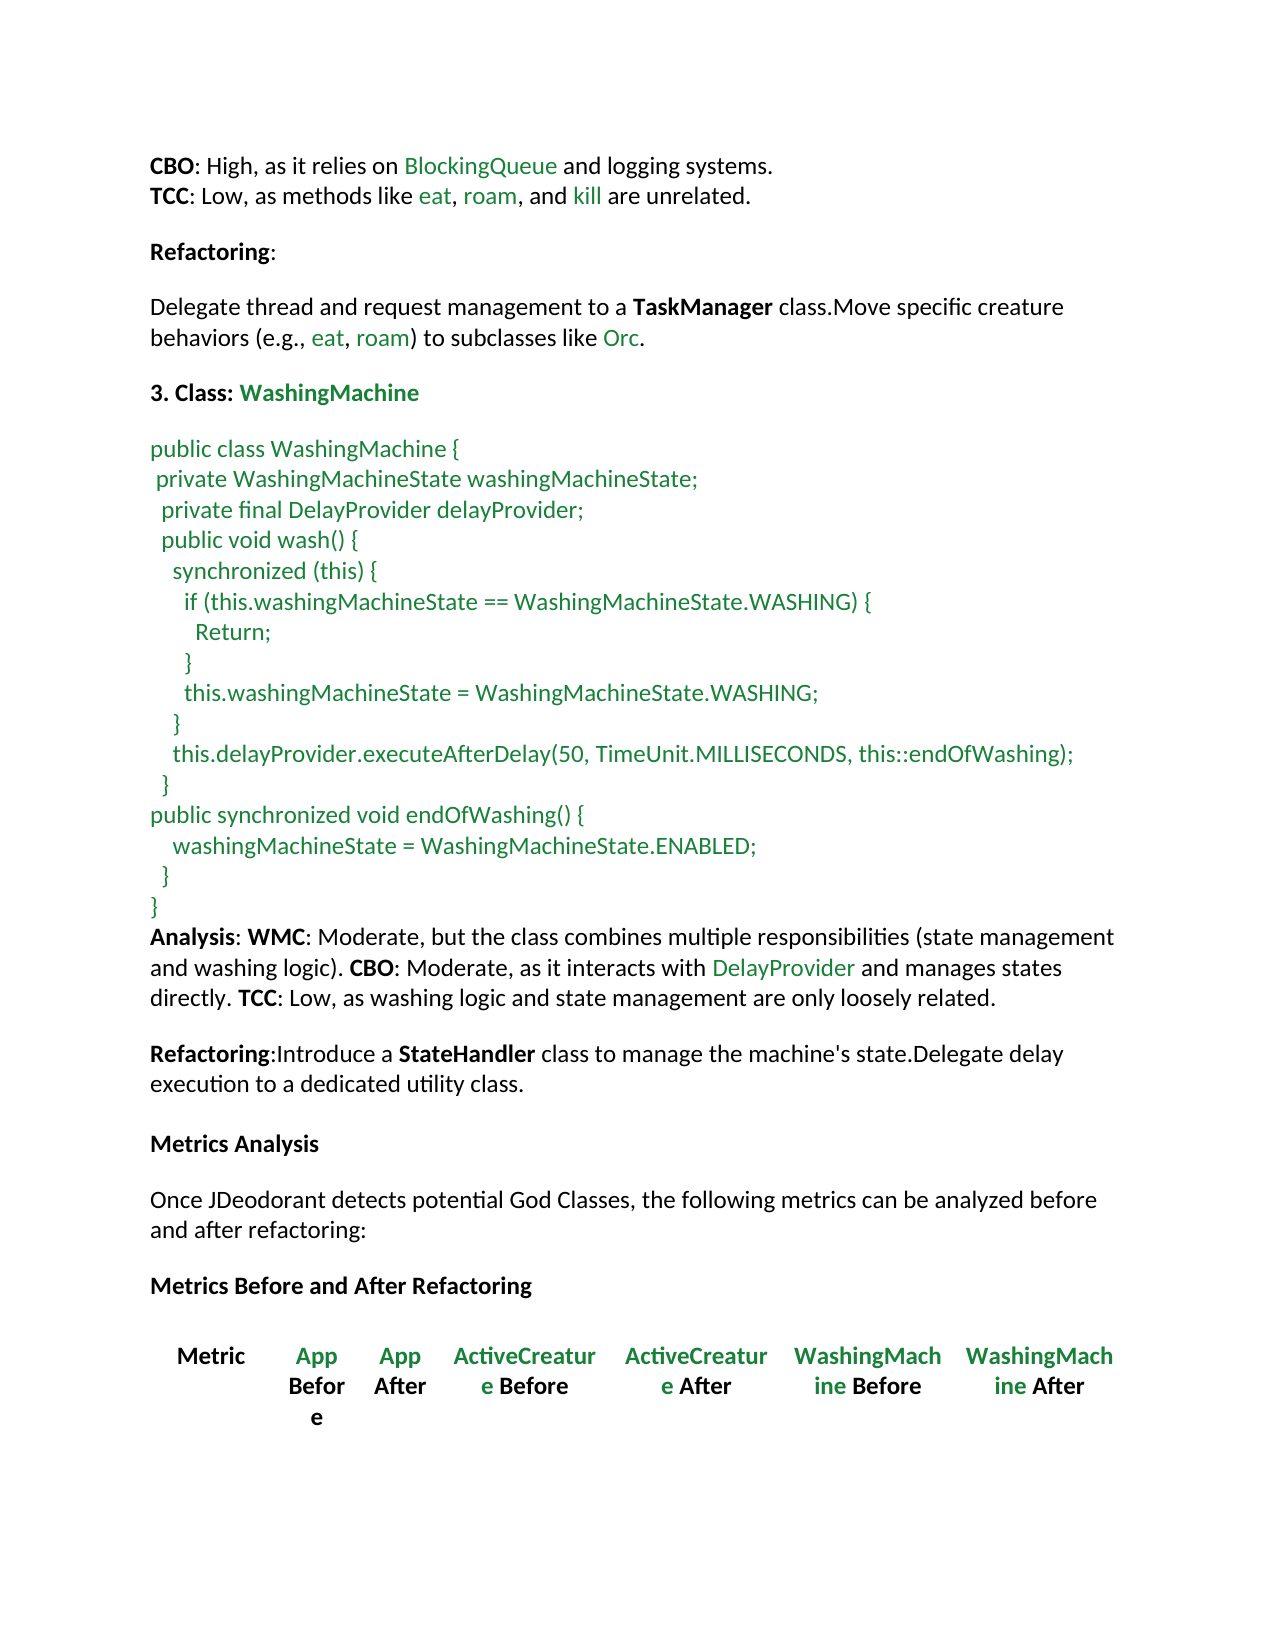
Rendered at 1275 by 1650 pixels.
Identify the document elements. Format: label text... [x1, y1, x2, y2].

table_header ActiveCreature After [611, 1305, 782, 1467]
subtitle Metrics Before and After Refactoring [150, 1270, 1125, 1300]
table_header ActiveCreature Before [439, 1305, 611, 1467]
subtitle Metrics Analysis [150, 1128, 1125, 1159]
table_header Metric [150, 1305, 272, 1467]
table_header WashingMachine After [954, 1305, 1125, 1467]
table_header App Before [272, 1305, 362, 1467]
text Refactoring: [150, 236, 1125, 267]
text Once JDeodorant detects potential God Classes, the following metrics can be analyzed before and after refactoring: [150, 1184, 1125, 1245]
subtitle 3. Class: WashingMachine [150, 378, 1125, 408]
text Delegate thread and request management to a TaskManager class.Move specific creature behaviors (e.g., eat, roam) to subclasses like Orc. [150, 292, 1125, 353]
text public class WashingMachine { private WashingMachineState washingMachineState; private final DelayProvider delayProvider; public void wash() { synchronized (this) { if (this.washingMachineState == WashingMachineState.WASHING) { Return; } this.washingMachineState = WashingMachineState.WASHING; } this.delayProvider.executeAfterDelay(50, TimeUnit.MILLISECONDS, this::endOfWashing); } public synchronized void endOfWashing() { washingMachineState = WashingMachineState.ENABLED; } } Analysis: WMC: Moderate, but the class combines multiple responsibilities (state management and washing logic). CBO: Moderate, as it interacts with DelayProvider and manages states directly. TCC: Low, as washing logic and state management are only loosely related. [150, 433, 1125, 1013]
table_header App After [362, 1305, 439, 1467]
table_header WashingMachine Before [782, 1305, 954, 1467]
text Refactoring:Introduce a StateHandler class to manage the machine's state.Delegate delay execution to a dedicated utility class. [150, 1038, 1125, 1099]
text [150, 150, 1125, 211]
